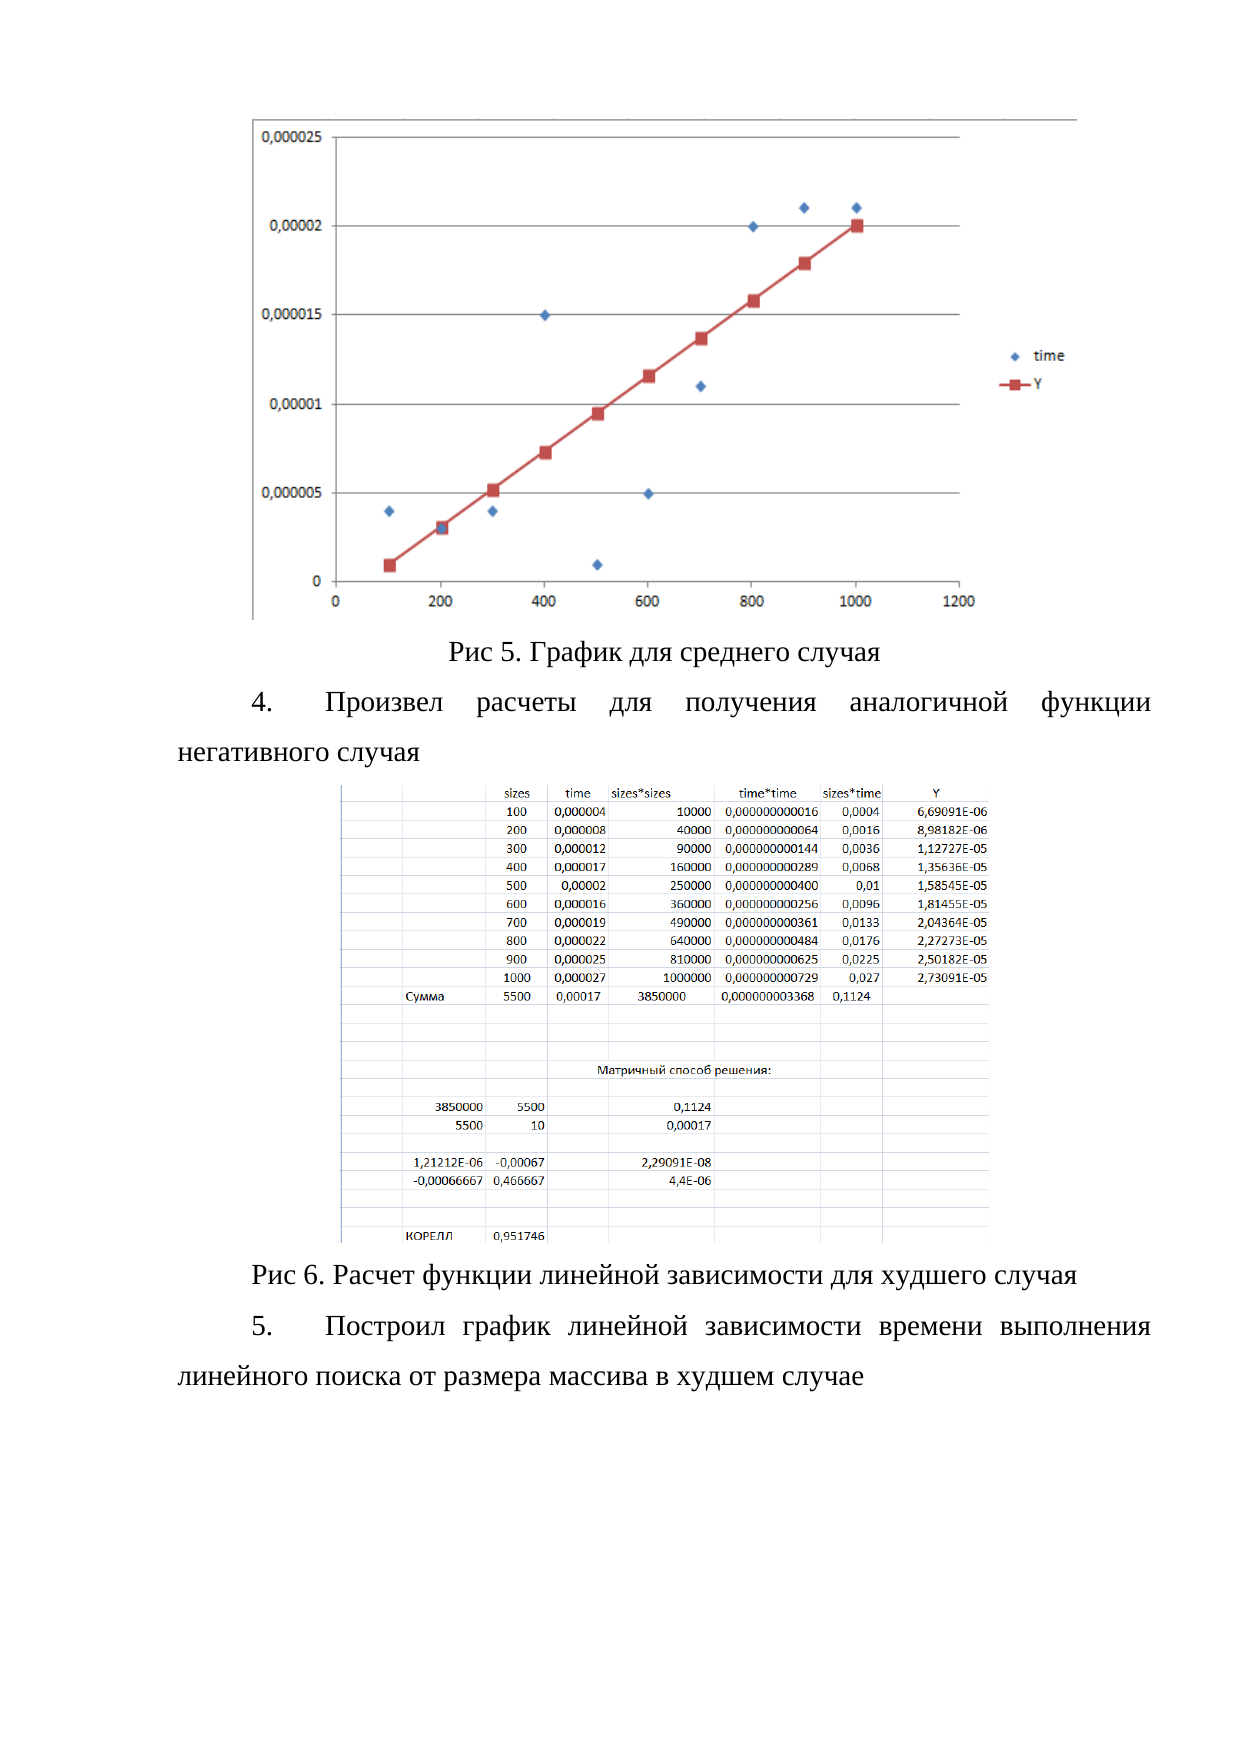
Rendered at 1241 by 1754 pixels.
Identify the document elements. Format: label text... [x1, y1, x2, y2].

list Произвел расчеты для получения аналогичной функции негативного случая [177, 684, 1152, 768]
list Рис 6. Расчет функции линейной зависимости для худшего случая [177, 1257, 1152, 1291]
picture [252, 118, 1077, 620]
picture [339, 785, 990, 1243]
list Рис 5. График для среднего случая [177, 634, 1152, 667]
list Построил график линейной зависимости времени выполнения линейного поиска от размера массива в худшем случае [177, 1308, 1152, 1391]
